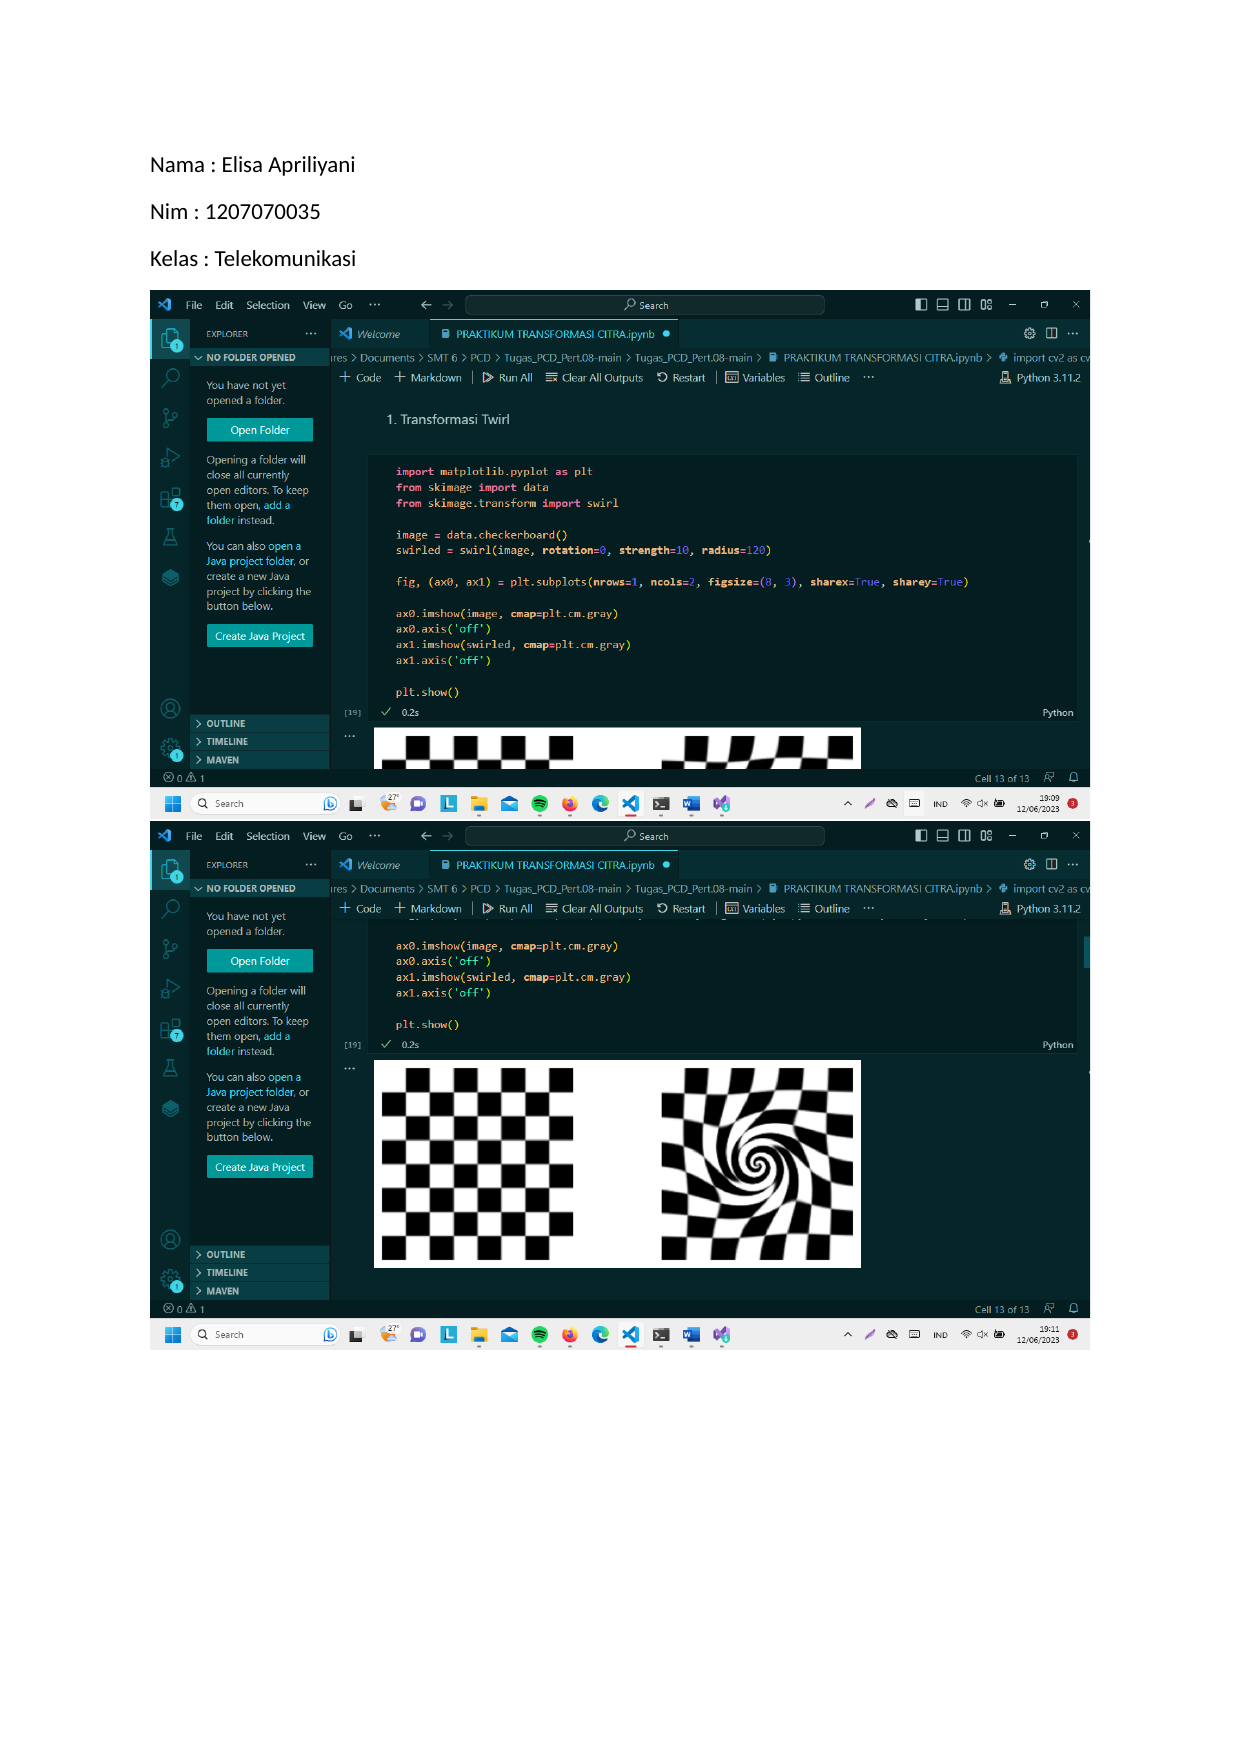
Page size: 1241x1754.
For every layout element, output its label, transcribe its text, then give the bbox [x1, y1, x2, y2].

picture [150, 821, 1091, 1350]
text Kelas : Telekomunikasi [150, 244, 1090, 272]
text Nim : 1207070035 [150, 197, 1090, 225]
picture [150, 290, 1091, 819]
text Nama : Elisa Apriliyani [150, 150, 1090, 178]
